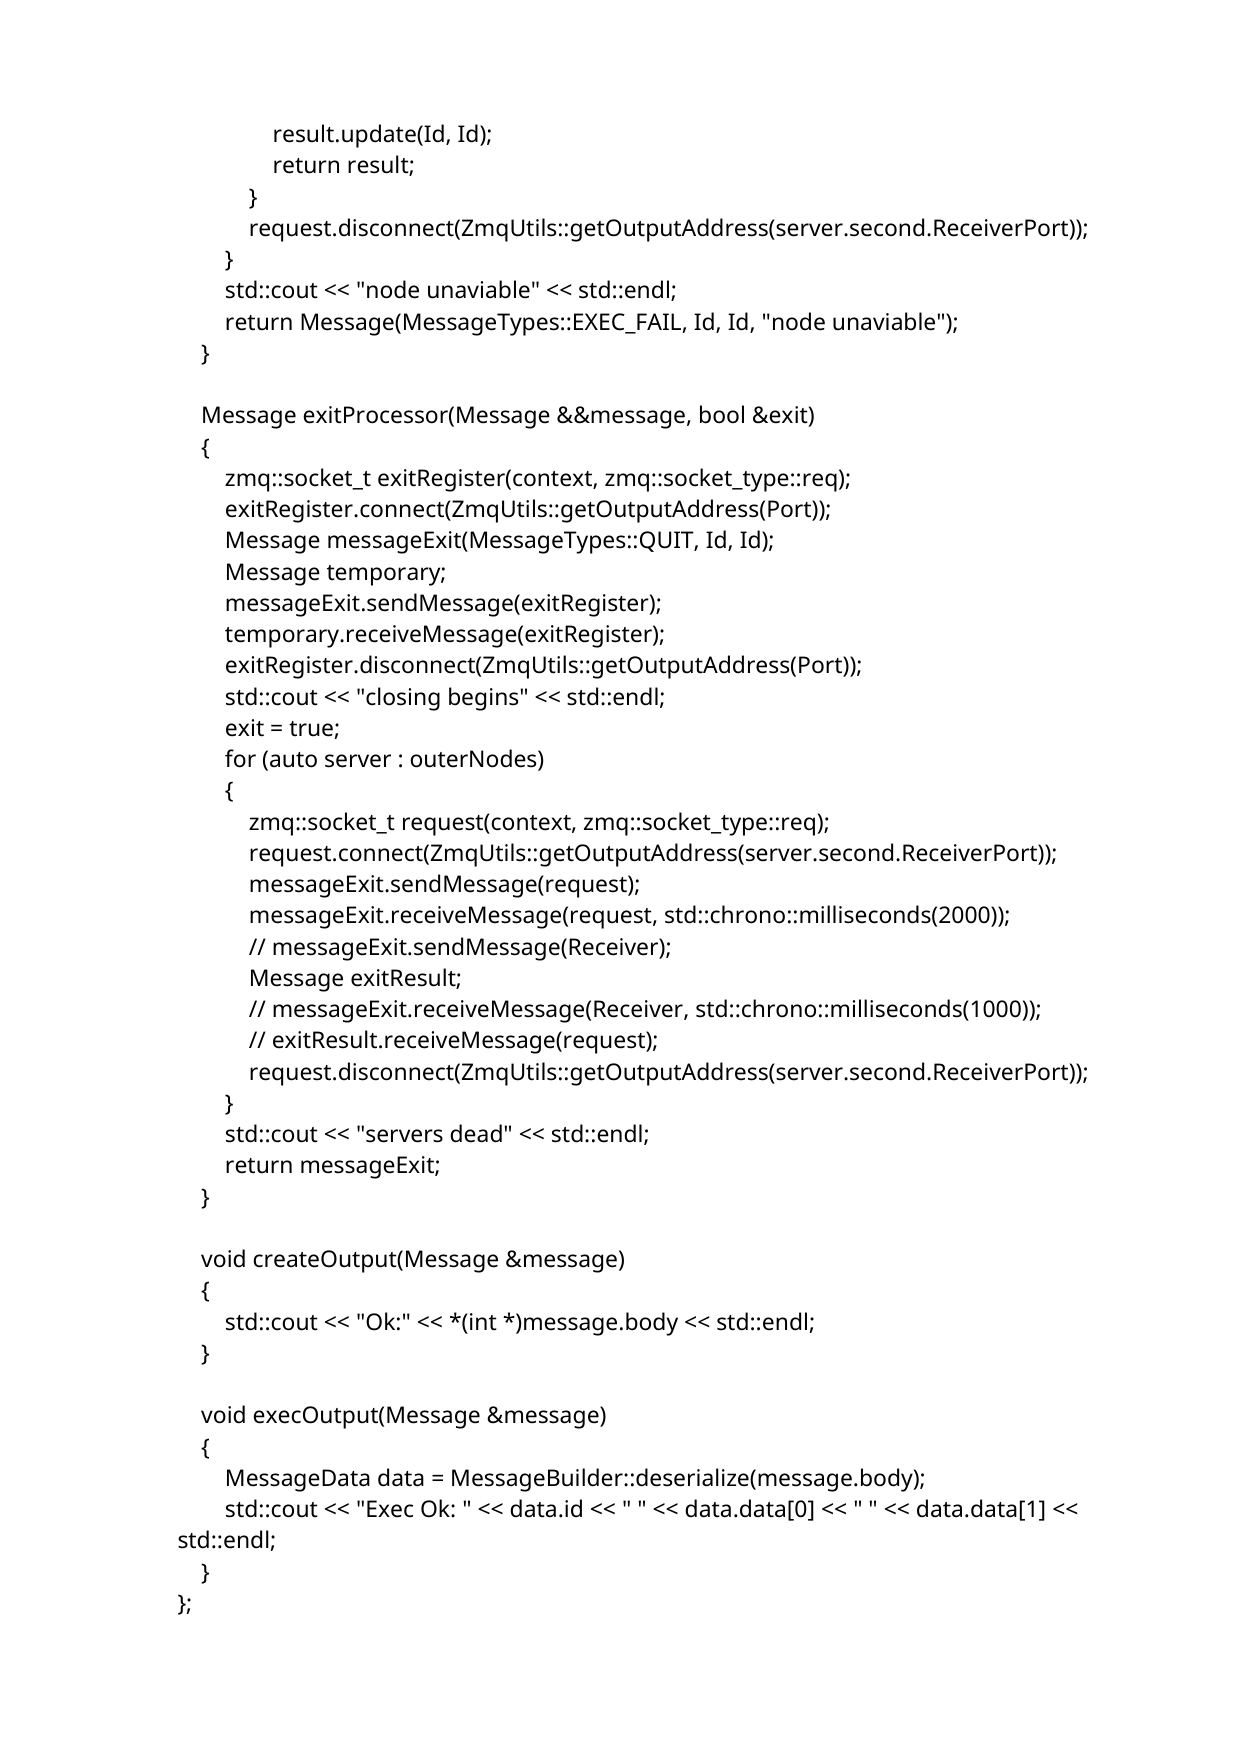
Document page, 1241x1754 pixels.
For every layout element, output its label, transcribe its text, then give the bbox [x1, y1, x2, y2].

text Message temporary; [177, 556, 1152, 587]
text exitRegister.connect(ZmqUtils::getOutputAddress(Port)); [177, 493, 1152, 524]
text messageExit.sendMessage(request); [177, 868, 1152, 899]
text { [177, 1431, 1152, 1462]
text // messageExit.receiveMessage(Receiver, std::chrono::milliseconds(1000)); [177, 993, 1152, 1024]
text } [177, 1087, 1152, 1118]
text // exitResult.receiveMessage(request); [177, 1024, 1152, 1056]
text void execOutput(Message &message) [177, 1399, 1152, 1431]
text } [177, 1556, 1152, 1587]
text return result; [177, 149, 1152, 181]
text Message exitResult; [177, 962, 1152, 993]
text } [177, 337, 1152, 368]
text { [177, 774, 1152, 806]
text zmq::socket_t exitRegister(context, zmq::socket_type::req); [177, 462, 1152, 493]
text request.connect(ZmqUtils::getOutputAddress(server.second.ReceiverPort)); [177, 837, 1152, 868]
text Message exitProcessor(Message &&message, bool &exit) [177, 399, 1152, 431]
text } [177, 243, 1152, 274]
text } [177, 181, 1152, 212]
text std::cout << "Ok:" << *(int *)message.body << std::endl; [177, 1306, 1152, 1337]
text zmq::socket_t request(context, zmq::socket_type::req); [177, 806, 1152, 837]
text std::cout << "servers dead" << std::endl; [177, 1118, 1152, 1149]
text } [177, 1181, 1152, 1212]
text std::cout << "node unaviable" << std::endl; [177, 274, 1152, 306]
text std::cout << "closing begins" << std::endl; [177, 681, 1152, 712]
text messageExit.sendMessage(exitRegister); [177, 587, 1152, 618]
text exit = true; [177, 712, 1152, 743]
text messageExit.receiveMessage(request, std::chrono::milliseconds(2000)); [177, 899, 1152, 931]
text MessageData data = MessageBuilder::deserialize(message.body); [177, 1462, 1152, 1493]
text std::cout << "Exec Ok: " << data.id << " " << data.data[0] << " " << data.data[1] << std::endl; [177, 1493, 1152, 1556]
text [177, 212, 1152, 243]
text return messageExit; [177, 1149, 1152, 1181]
text { [177, 431, 1152, 462]
text void createOutput(Message &message) [177, 1243, 1152, 1274]
text } [177, 1337, 1152, 1368]
text exitRegister.disconnect(ZmqUtils::getOutputAddress(Port)); [177, 649, 1152, 681]
text { [177, 1274, 1152, 1306]
text Message messageExit(MessageTypes::QUIT, Id, Id); [177, 524, 1152, 556]
text }; [177, 1587, 1152, 1618]
text request.disconnect(ZmqUtils::getOutputAddress(server.second.ReceiverPort)); [177, 1056, 1152, 1087]
text result.update(Id, Id); [177, 118, 1152, 149]
text for (auto server : outerNodes) [177, 743, 1152, 774]
text temporary.receiveMessage(exitRegister); [177, 618, 1152, 649]
text // messageExit.sendMessage(Receiver); [177, 931, 1152, 962]
text return Message(MessageTypes::EXEC_FAIL, Id, Id, "node unaviable"); [177, 306, 1152, 337]
